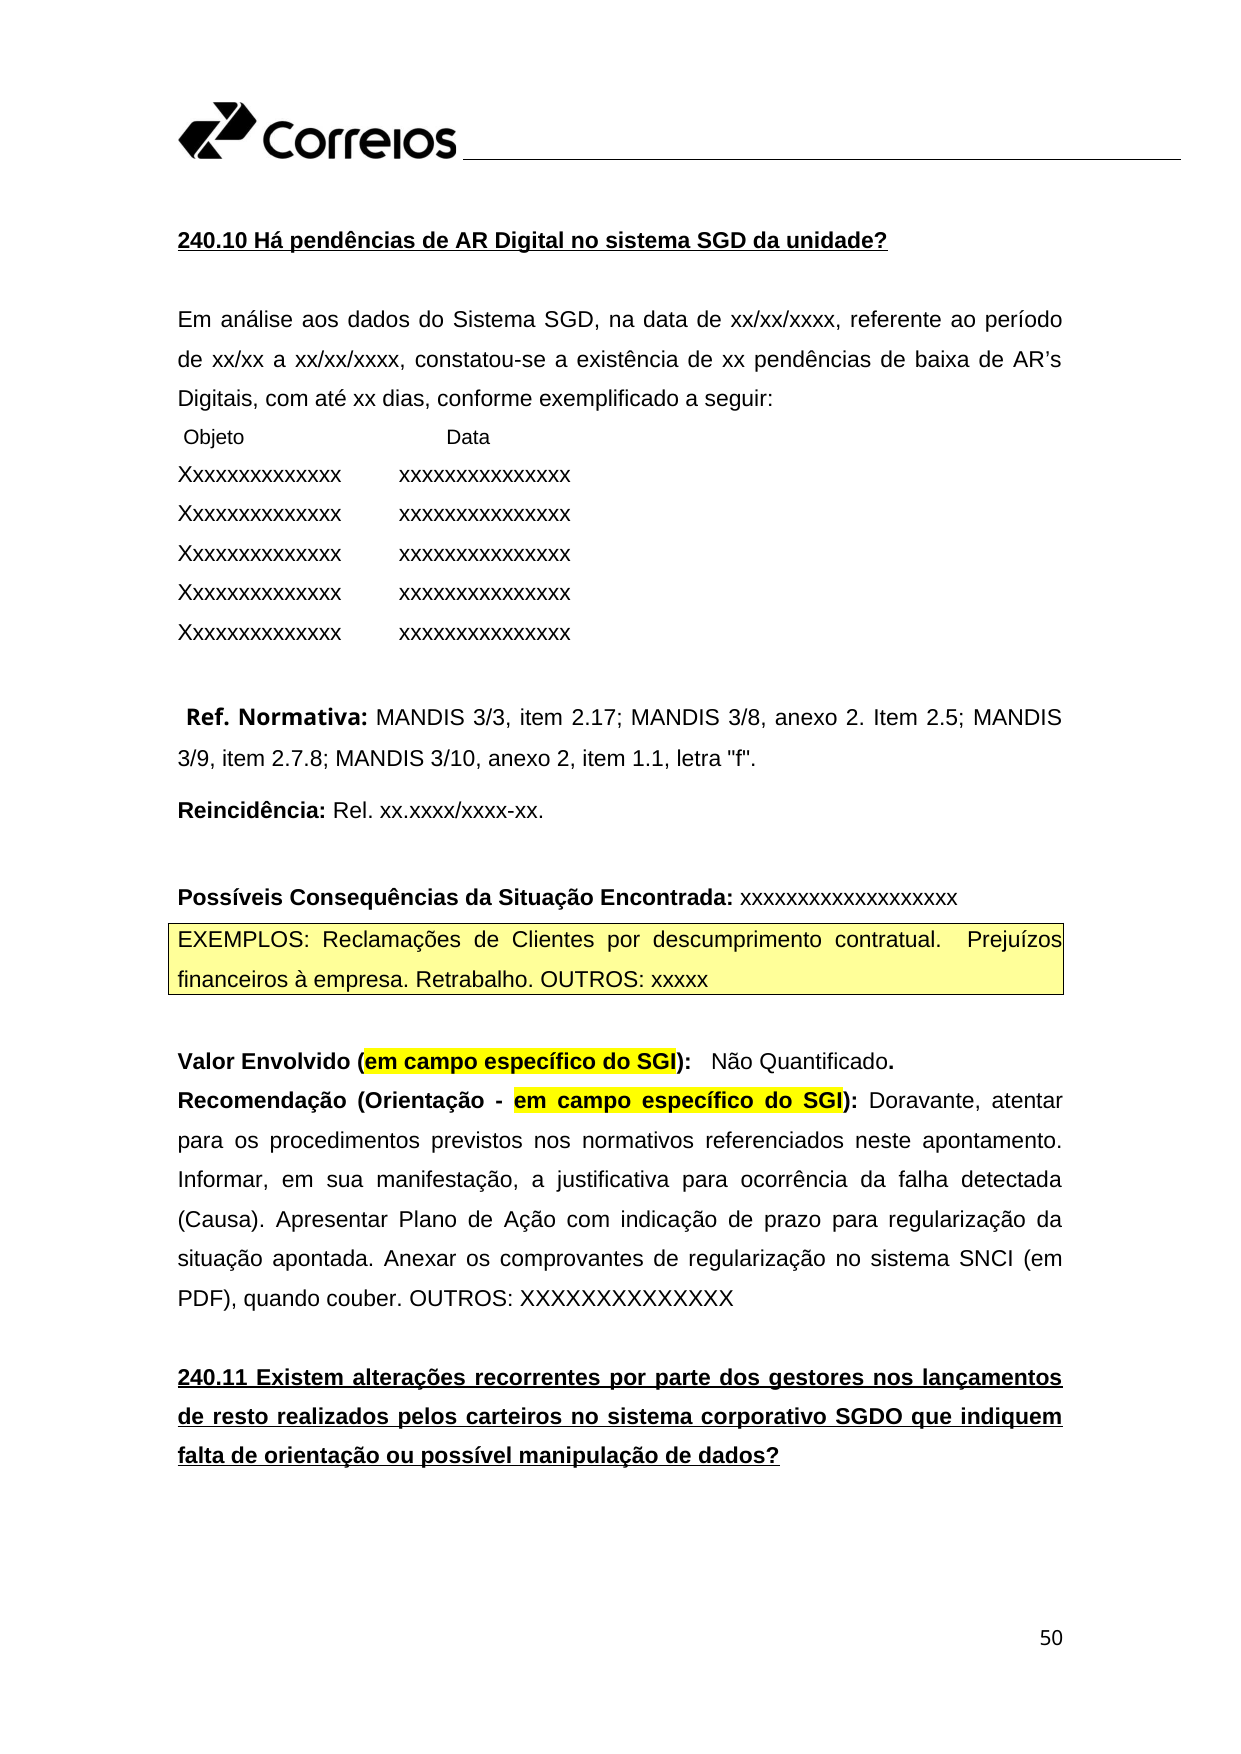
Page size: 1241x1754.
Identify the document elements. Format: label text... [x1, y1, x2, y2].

text Objeto Data [177, 425, 1063, 449]
text Em análise aos dados do Sistema SGD, na data de xx/xx/xxxx, referente ao período de xx/xx a xx/xx/xxxx, constatou-se a existência de xx pendências de baixa de AR’s Digitais, com até xx dias, conforme exemplificado a seguir: [177, 306, 1063, 412]
text Xxxxxxxxxxxxxx xxxxxxxxxxxxxxx [177, 540, 1063, 566]
text Xxxxxxxxxxxxxx xxxxxxxxxxxxxxx [177, 500, 1063, 527]
text Reincidência: Rel. xx.xxxx/xxxx-xx. [177, 797, 1063, 823]
text Xxxxxxxxxxxxxx xxxxxxxxxxxxxxx [177, 461, 1063, 487]
text Valor Envolvido (em campo específico do SGI): Não Quantificado. [676, 1048, 1063, 1074]
text 240.11 Existem alterações recorrentes por parte dos gestores nos lançamentos de resto realizados pelos carteiros no sistema corporativo SGDO que indiquem falta de orientação ou possível manipulação de dados? [177, 1427, 1063, 1469]
text Recomendação (Orientação - em campo específico do SGI): Doravante, atentar para os procedimentos previstos nos normativos referenciados neste apontamento. Informar, em sua manifestação, a justificativa para ocorrência da falha detectada (Causa). Apresentar Plano de Ação com indicação de prazo para regularização da situação apontada. Anexar os comprovantes de regularização no sistema SNCI (em PDF), quando couber. OUTROS: XXXXXXXXXXXXXX [177, 1087, 1063, 1311]
text Xxxxxxxxxxxxxx xxxxxxxxxxxxxxx [177, 579, 1063, 606]
text Xxxxxxxxxxxxxx xxxxxxxxxxxxxxx [177, 619, 1063, 645]
text EXEMPLOS: Reclamações de Clientes por descumprimento contratual. Prejuízos financeiros à empresa. Retrabalho. OUTROS: xxxxx [169, 924, 1063, 994]
picture [178, 102, 457, 159]
text 240.11 Existem alterações recorrentes por parte dos gestores nos lançamentos de resto realizados pelos carteiros no sistema corporativo SGDO que indiquem falta de orientação ou possível manipulação de dados? [177, 1387, 1063, 1426]
text 240.11 Existem alterações recorrentes por parte dos gestores nos lançamentos de resto realizados pelos carteiros no sistema corporativo SGDO que indiquem falta de orientação ou possível manipulação de dados? [177, 1363, 1063, 1386]
text Valor Envolvido (em campo específico do SGI): Não Quantificado. [177, 1048, 364, 1074]
text 240.10 Há pendências de AR Digital no sistema SGD da unidade? [177, 227, 1063, 254]
text Ref. Normativa: MANDIS 3/3, item 2.17; MANDIS 3/8, anexo 2. Item 2.5; MANDIS 3/9, item 2.7.8; MANDIS 3/10, anexo 2, item 1.1, letra "f". [177, 701, 1063, 771]
text Possíveis Consequências da Situação Encontrada: xxxxxxxxxxxxxxxxxxx [177, 883, 1063, 910]
